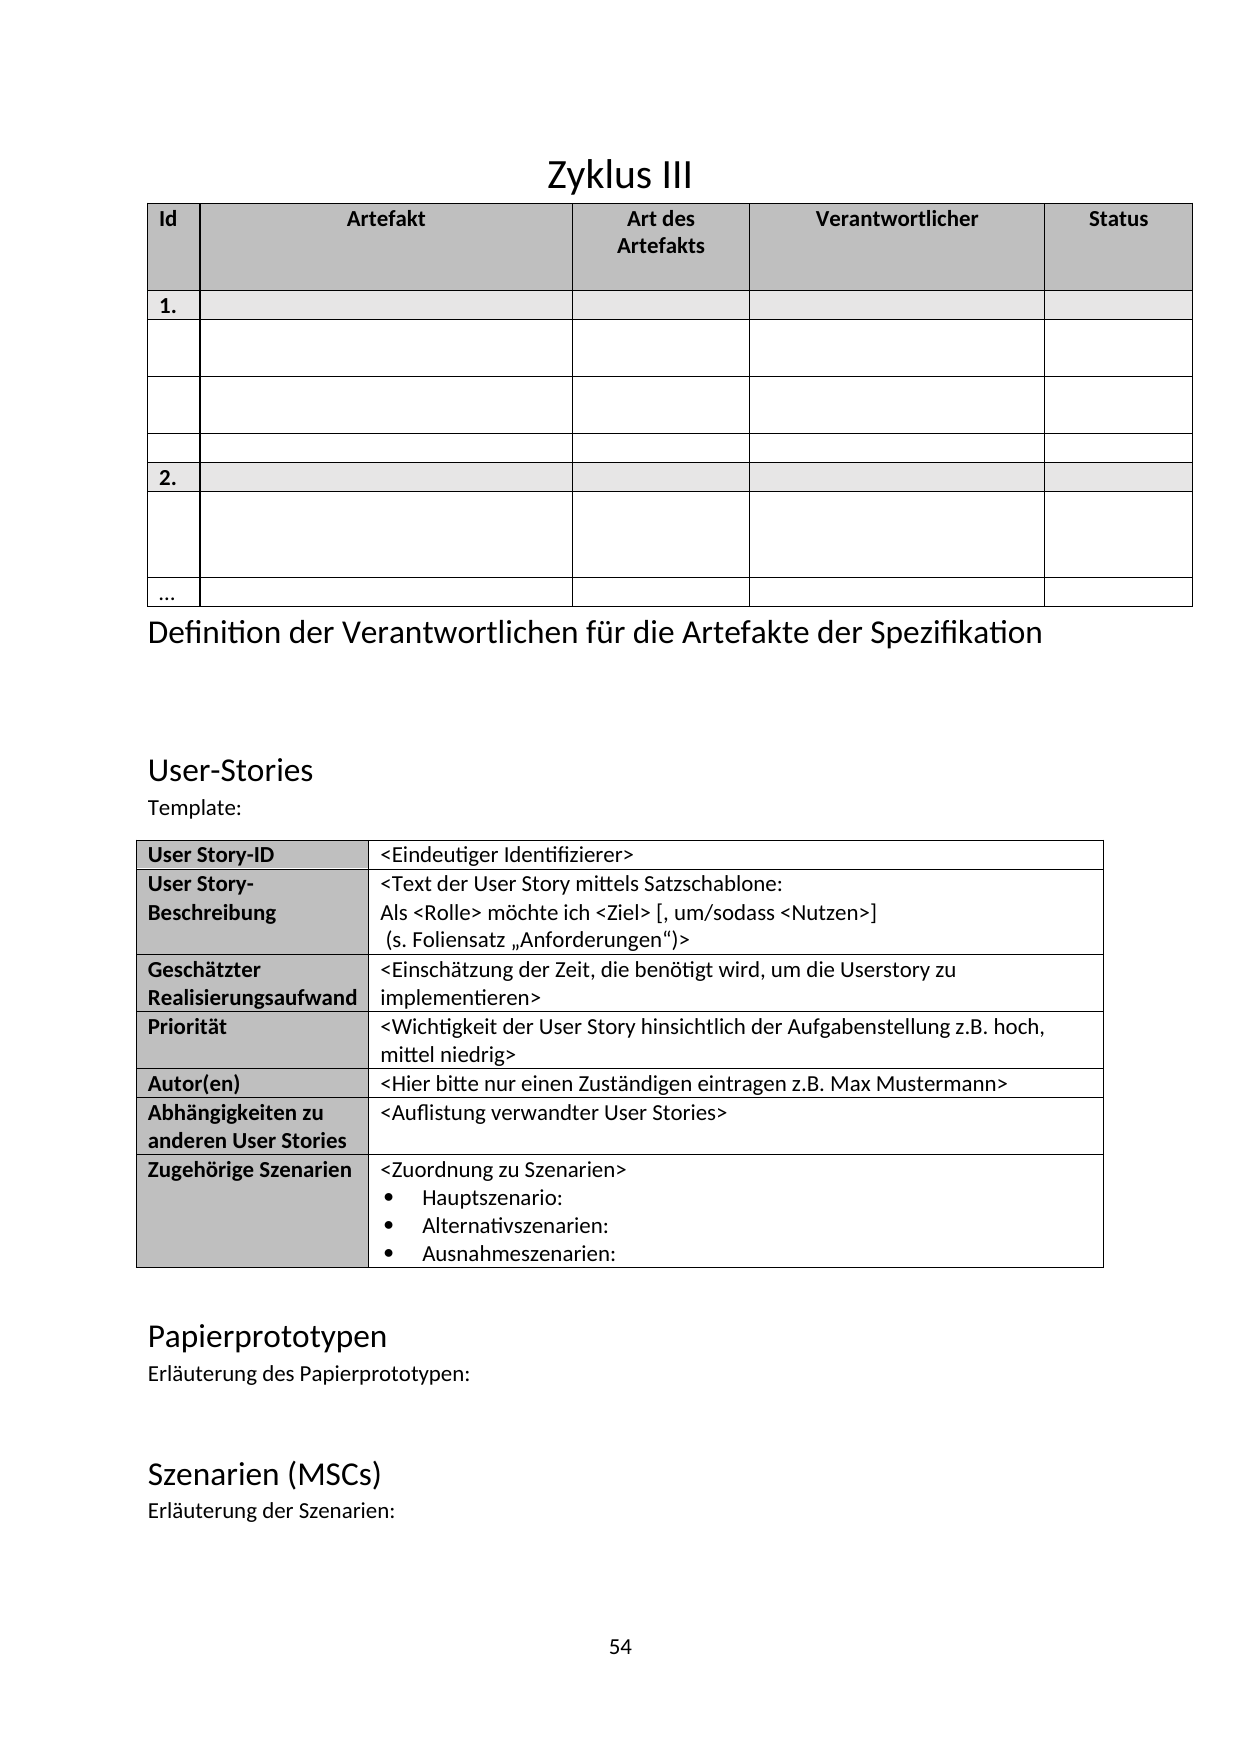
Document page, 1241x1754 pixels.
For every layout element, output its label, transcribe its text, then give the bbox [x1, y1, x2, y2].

table_cell [1045, 463, 1192, 491]
table_header Artefakt [201, 204, 572, 290]
table_cell [1045, 434, 1192, 462]
table_cell <Hier bitte nur einen Zuständigen eintragen z.B. Max Mustermann> [369, 1069, 1103, 1097]
table_header Verantwortlicher [750, 204, 1044, 290]
table_cell [573, 578, 749, 606]
table_cell [573, 434, 749, 462]
table_header User Story-ID [137, 841, 368, 868]
table_cell <Zuordnung zu Szenarien> Hauptszenario: Alternativszenarien: Ausnahmeszenarien: [369, 1155, 1103, 1267]
table_cell [201, 320, 572, 376]
table_cell [750, 291, 1044, 319]
subtitle Szenarien (MSCs) [148, 1453, 1092, 1493]
text Erläuterung des Papierprototypen: [148, 1359, 1092, 1387]
table_cell 2. [148, 463, 199, 491]
table_cell [201, 578, 572, 606]
table_header <Eindeutiger Identifizierer> [369, 841, 1103, 868]
table_cell [148, 320, 199, 376]
table_header Id [148, 204, 199, 290]
table_cell User Story-Beschreibung [137, 870, 368, 954]
table_cell <Auflistung verwandter User Stories> [369, 1098, 1103, 1154]
table_cell … [148, 578, 199, 606]
table_cell <Einschätzung der Zeit, die benötigt wird, um die Userstory zu implementieren> [369, 955, 1103, 1011]
subtitle Zyklus III [148, 148, 1092, 198]
table_cell [750, 492, 1044, 577]
table_cell [148, 377, 199, 433]
table_header Art des Artefakts [573, 204, 749, 290]
table_cell [1045, 291, 1192, 319]
table_cell Priorität [137, 1012, 368, 1068]
text Erläuterung der Szenarien: [148, 1497, 1092, 1525]
table_cell [573, 320, 749, 376]
table_cell Autor(en) [137, 1069, 368, 1097]
table_cell [201, 377, 572, 433]
table_cell [201, 291, 572, 319]
table_cell [750, 377, 1044, 433]
table_cell [573, 492, 749, 577]
table_cell [573, 377, 749, 433]
table_cell Abhängigkeiten zu anderen User Stories [137, 1098, 368, 1154]
table_header Status [1045, 204, 1192, 290]
table_cell [1045, 492, 1192, 577]
table_cell [201, 492, 572, 577]
table_cell [1045, 377, 1192, 433]
table_cell [1045, 578, 1192, 606]
table_cell [750, 578, 1044, 606]
table_cell [573, 463, 749, 491]
subtitle Definition der Verantwortlichen für die Artefakte der Spezifikation [148, 611, 1092, 652]
table_cell [750, 320, 1044, 376]
table_cell 1. [148, 291, 199, 319]
table_cell [148, 434, 199, 462]
table_cell [750, 463, 1044, 491]
text Papierprototypen [148, 1315, 1092, 1356]
table_cell [201, 434, 572, 462]
subtitle User-Stories [148, 749, 1092, 789]
table_cell <Wichtigkeit der User Story hinsichtlich der Aufgabenstellung z.B. hoch, mittel niedrig> [369, 1012, 1103, 1068]
table_cell [201, 463, 572, 491]
table_cell [573, 291, 749, 319]
table_cell <Text der User Story mittels Satzschablone: Als <Rolle> möchte ich <Ziel> [, um/sodass <Nutzen>] (s. Foliensatz „Anforderungen“)> [369, 870, 1103, 954]
table_cell [148, 492, 199, 577]
table_cell [750, 434, 1044, 462]
table_cell Zugehörige Szenarien [137, 1155, 368, 1267]
text Template: [148, 793, 1092, 821]
table_cell Geschätzter Realisierungsaufwand [137, 955, 368, 1011]
table_cell [1045, 320, 1192, 376]
